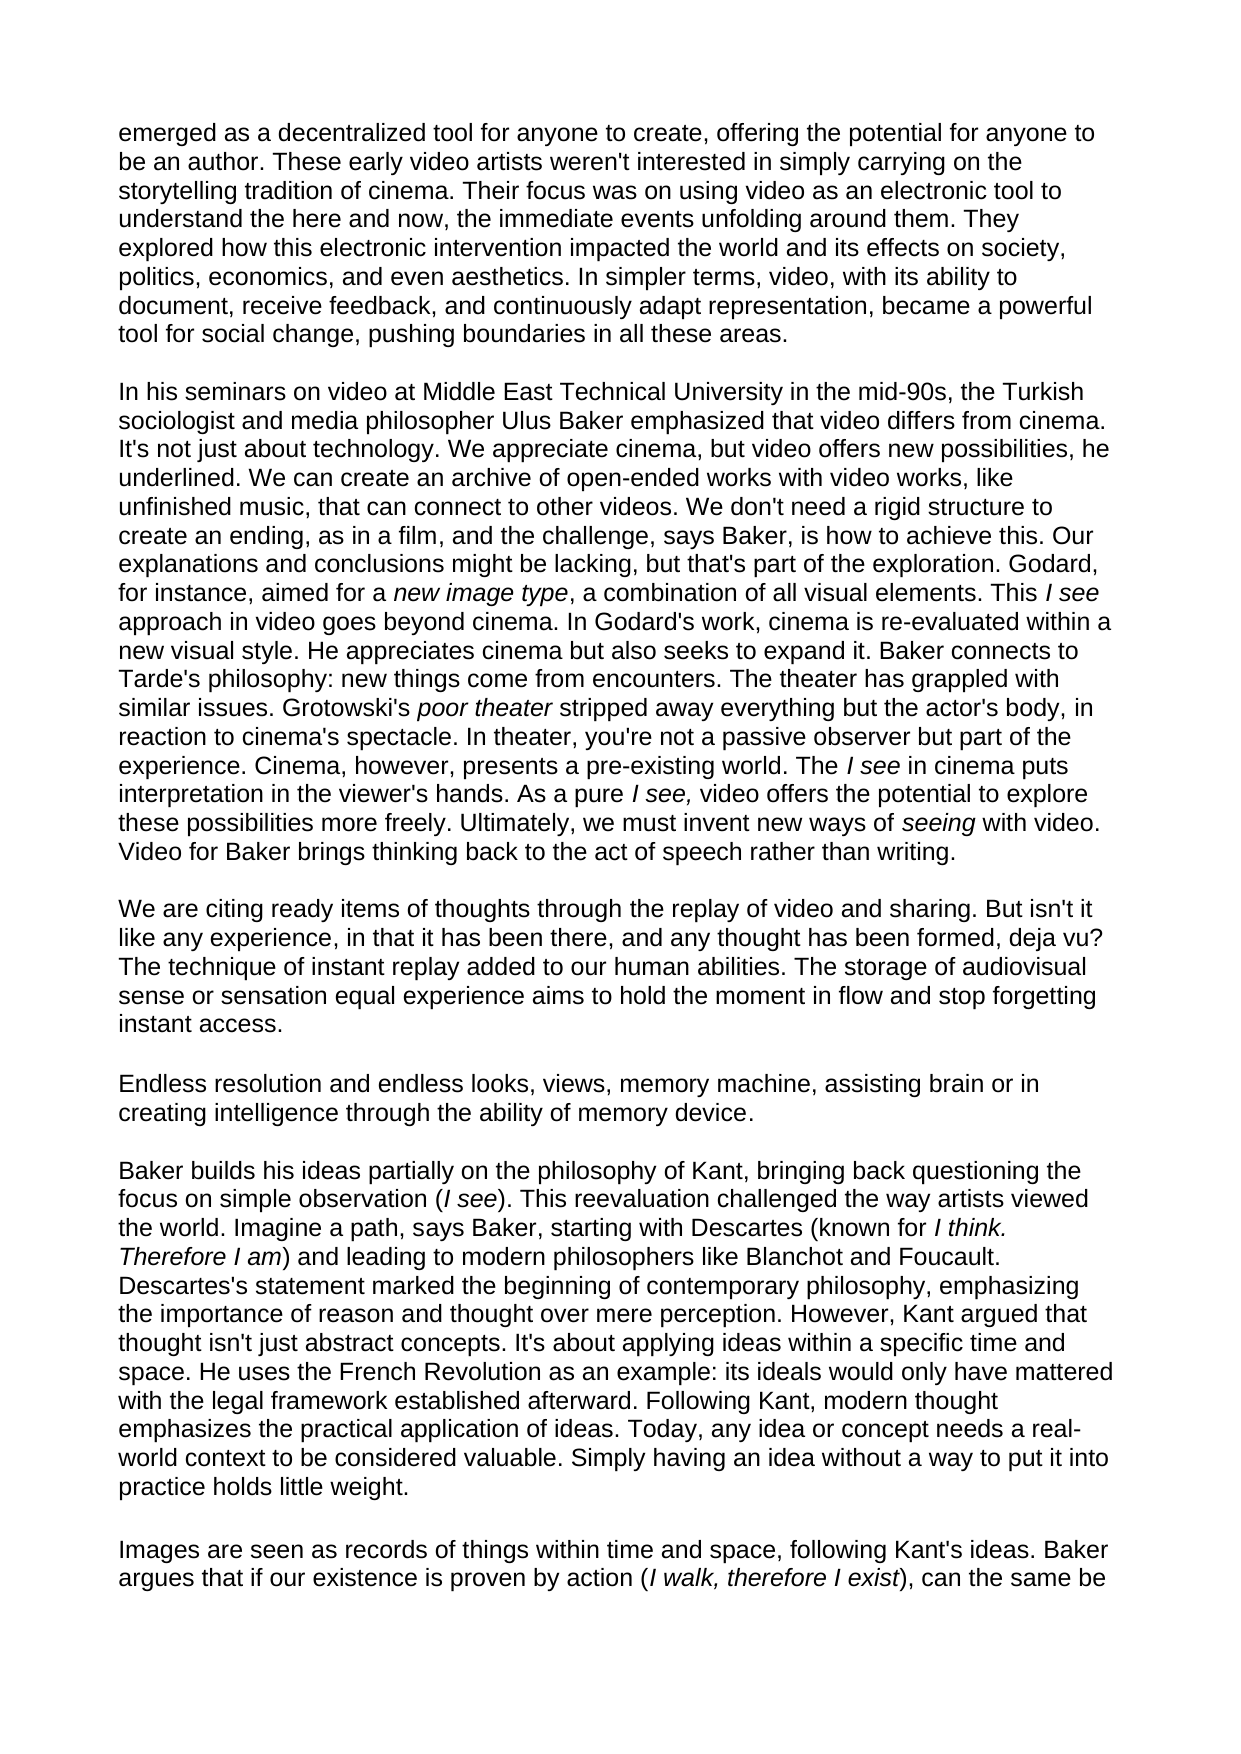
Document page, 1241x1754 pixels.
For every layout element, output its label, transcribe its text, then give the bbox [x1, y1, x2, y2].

text In his seminars on video at Middle East Technical University in the mid-90s, the Turkish sociologist and media philosopher Ulus Baker emphasized that video differs from cinema. It's not just about technology. We appreciate cinema, but video offers new possibilities, he underlined. We can create an archive of open-ended works with video works, like unfinished music, that can connect to other videos. We don't need a rigid structure to create an ending, as in a film, and the challenge, says Baker, is how to achieve this. Our explanations and conclusions might be lacking, but that's part of the exploration. Godard, for instance, aimed for a new image type, a combination of all visual elements. This I see approach in video goes beyond cinema. In Godard's work, cinema is re-evaluated within a new visual style. He appreciates cinema but also seeks to expand it. Baker connects to Tarde's philosophy: new things come from encounters. The theater has grappled with similar issues. Grotowski's poor theater stripped away everything but the actor's body, in reaction to cinema's spectacle. In theater, you're not a passive observer but part of the experience. Cinema, however, presents a pre-existing world. The I see in cinema puts interpretation in the viewer's hands. As a pure I see, video offers the potential to explore these possibilities more freely. Ultimately, we must invent new ways of seeing with video. Video for Baker brings thinking back to the act of speech rather than writing. [118, 377, 1122, 866]
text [118, 1535, 1122, 1592]
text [118, 118, 1122, 348]
text We are citing ready items of thoughts through the replay of video and sharing. But isn't it like any experience, in that it has been there, and any thought has been formed, deja vu? The technique of instant replay added to our human abilities. The storage of audiovisual sense or sensation equal experience aims to hold the moment in flow and stop forgetting instant access. [118, 894, 1122, 1038]
text Baker builds his ideas partially on the philosophy of Kant, bringing back questioning the focus on simple observation (I see). This reevaluation challenged the way artists viewed the world. Imagine a path, says Baker, starting with Descartes (known for I think. Therefore I am) and leading to modern philosophers like Blanchot and Foucault. Descartes's statement marked the beginning of contemporary philosophy, emphasizing the importance of reason and thought over mere perception. However, Kant argued that thought isn't just abstract concepts. It's about applying ideas within a specific time and space. He uses the French Revolution as an example: its ideals would only have mattered with the legal framework established afterward. Following Kant, modern thought emphasizes the practical application of ideas. Today, any idea or concept needs a real-world context to be considered valuable. Simply having an idea without a way to put it into practice holds little weight. [118, 1156, 1122, 1501]
text Endless resolution and endless looks, views, memory machine, assisting brain or in creating intelligence through the ability of memory device. [118, 1069, 1122, 1127]
